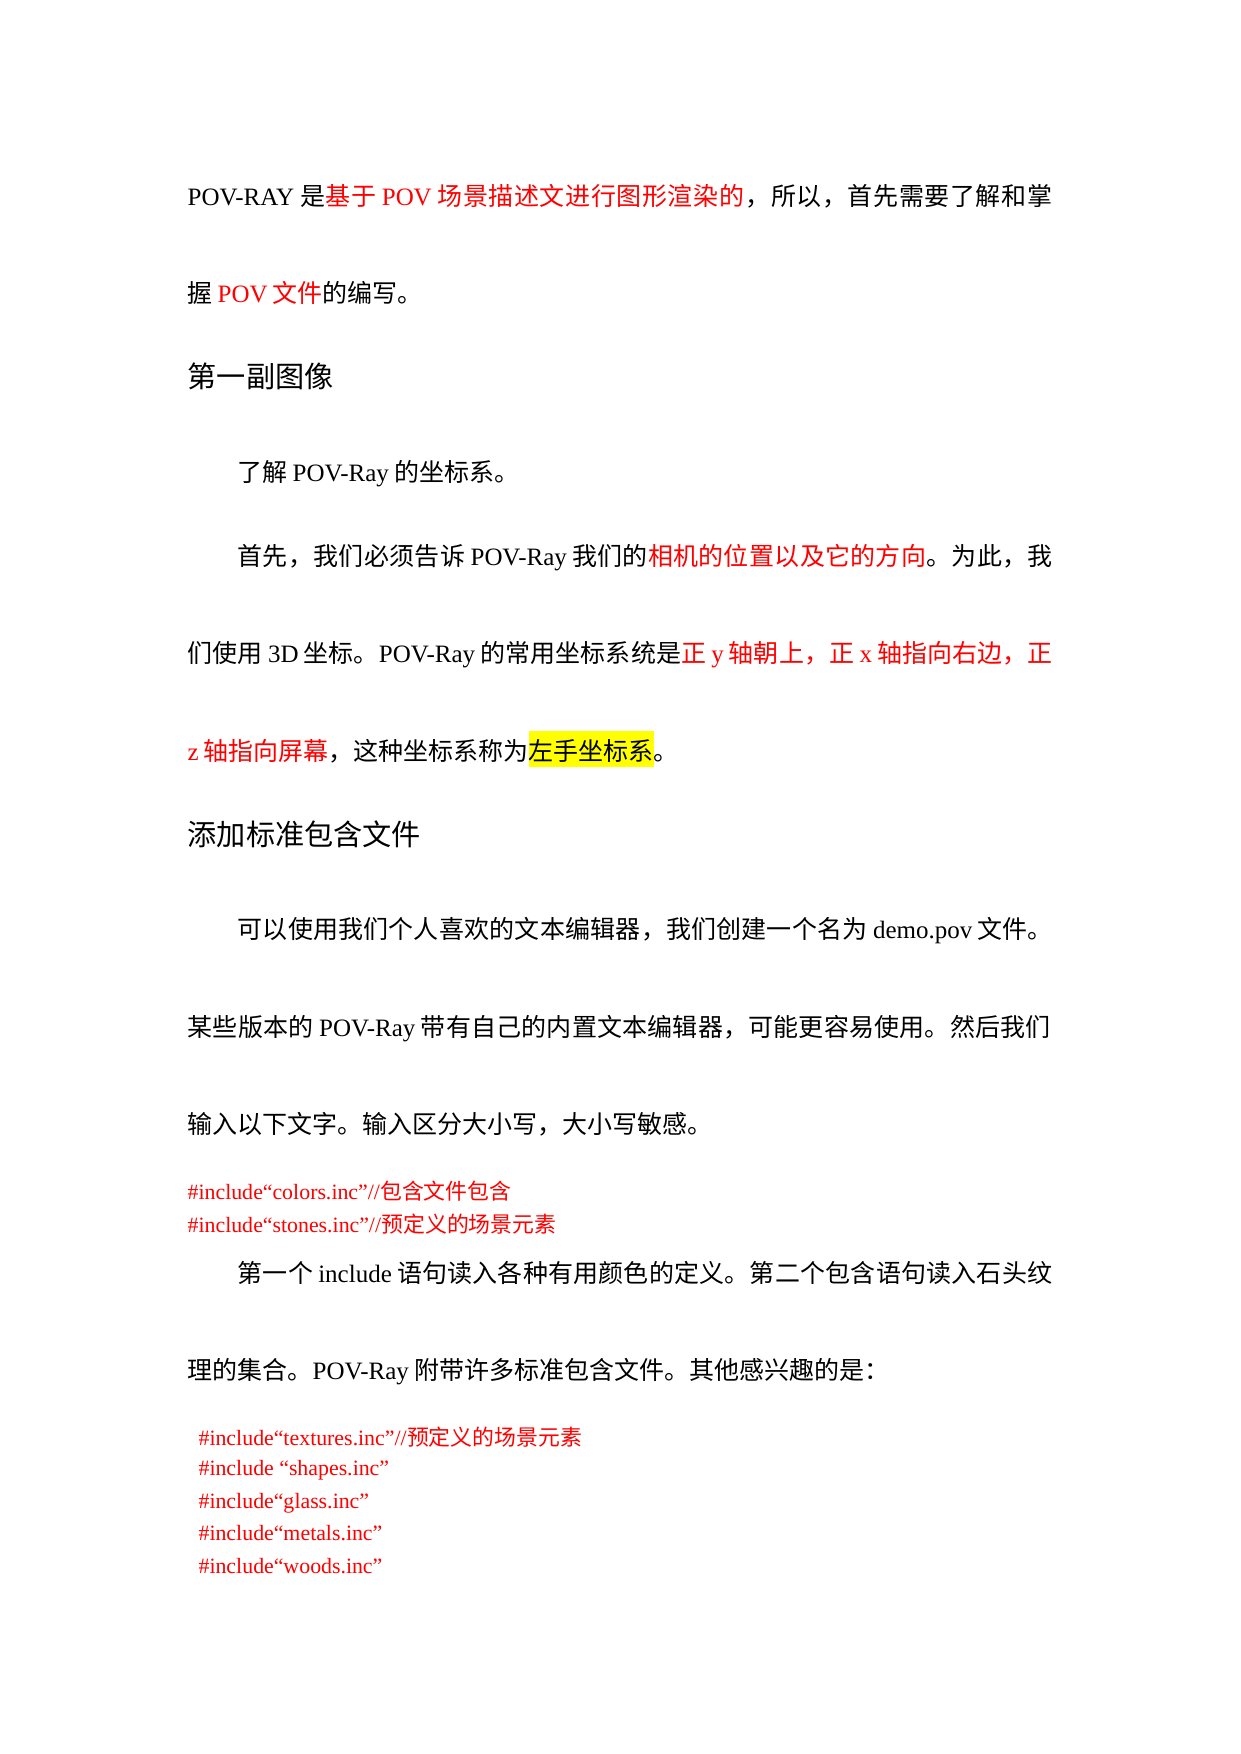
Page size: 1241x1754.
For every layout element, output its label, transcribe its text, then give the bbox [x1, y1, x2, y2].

text #include“textures.inc”//预定义的场景元素 [187, 1419, 1053, 1452]
subtitle 添加标准包含文件 [187, 800, 1053, 865]
subtitle 第一副图像 [187, 343, 1053, 408]
text #include“metals.inc” [187, 1517, 1053, 1549]
text #include“glass.inc” [187, 1484, 1053, 1517]
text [187, 162, 1053, 324]
text #include“woods.inc” [187, 1549, 1053, 1582]
text #include“stones.inc”//预定义的场景元素 [187, 1206, 1053, 1239]
text 可以使用我们个人喜欢的文本编辑器，我们创建一个名为demo.pov文件。某些版本的POV-Ray带有自己的内置文本编辑器，可能更容易使用。然后我们输入以下文字。输入区分大小写，大小写敏感。 [187, 896, 1053, 1156]
text #include“colors.inc”//包含文件包含 [187, 1174, 1053, 1206]
text 第一个include语句读入各种有用颜色的定义。第二个包含语句读入石头纹理的集合。POV-Ray附带许多标准包含文件。其他感兴趣的是： [187, 1239, 1053, 1401]
text 了解POV-Ray的坐标系。 [187, 438, 1053, 503]
text #include “shapes.inc” [187, 1452, 1053, 1484]
text 首先，我们必须告诉POV-Ray我们的相机的位置以及它的方向。为此，我们使用3D坐标。POV-Ray的常用坐标系统是正y轴朝上，正x轴指向右边，正z轴指向屏幕，这种坐标系称为左手坐标系。 [187, 522, 1053, 782]
